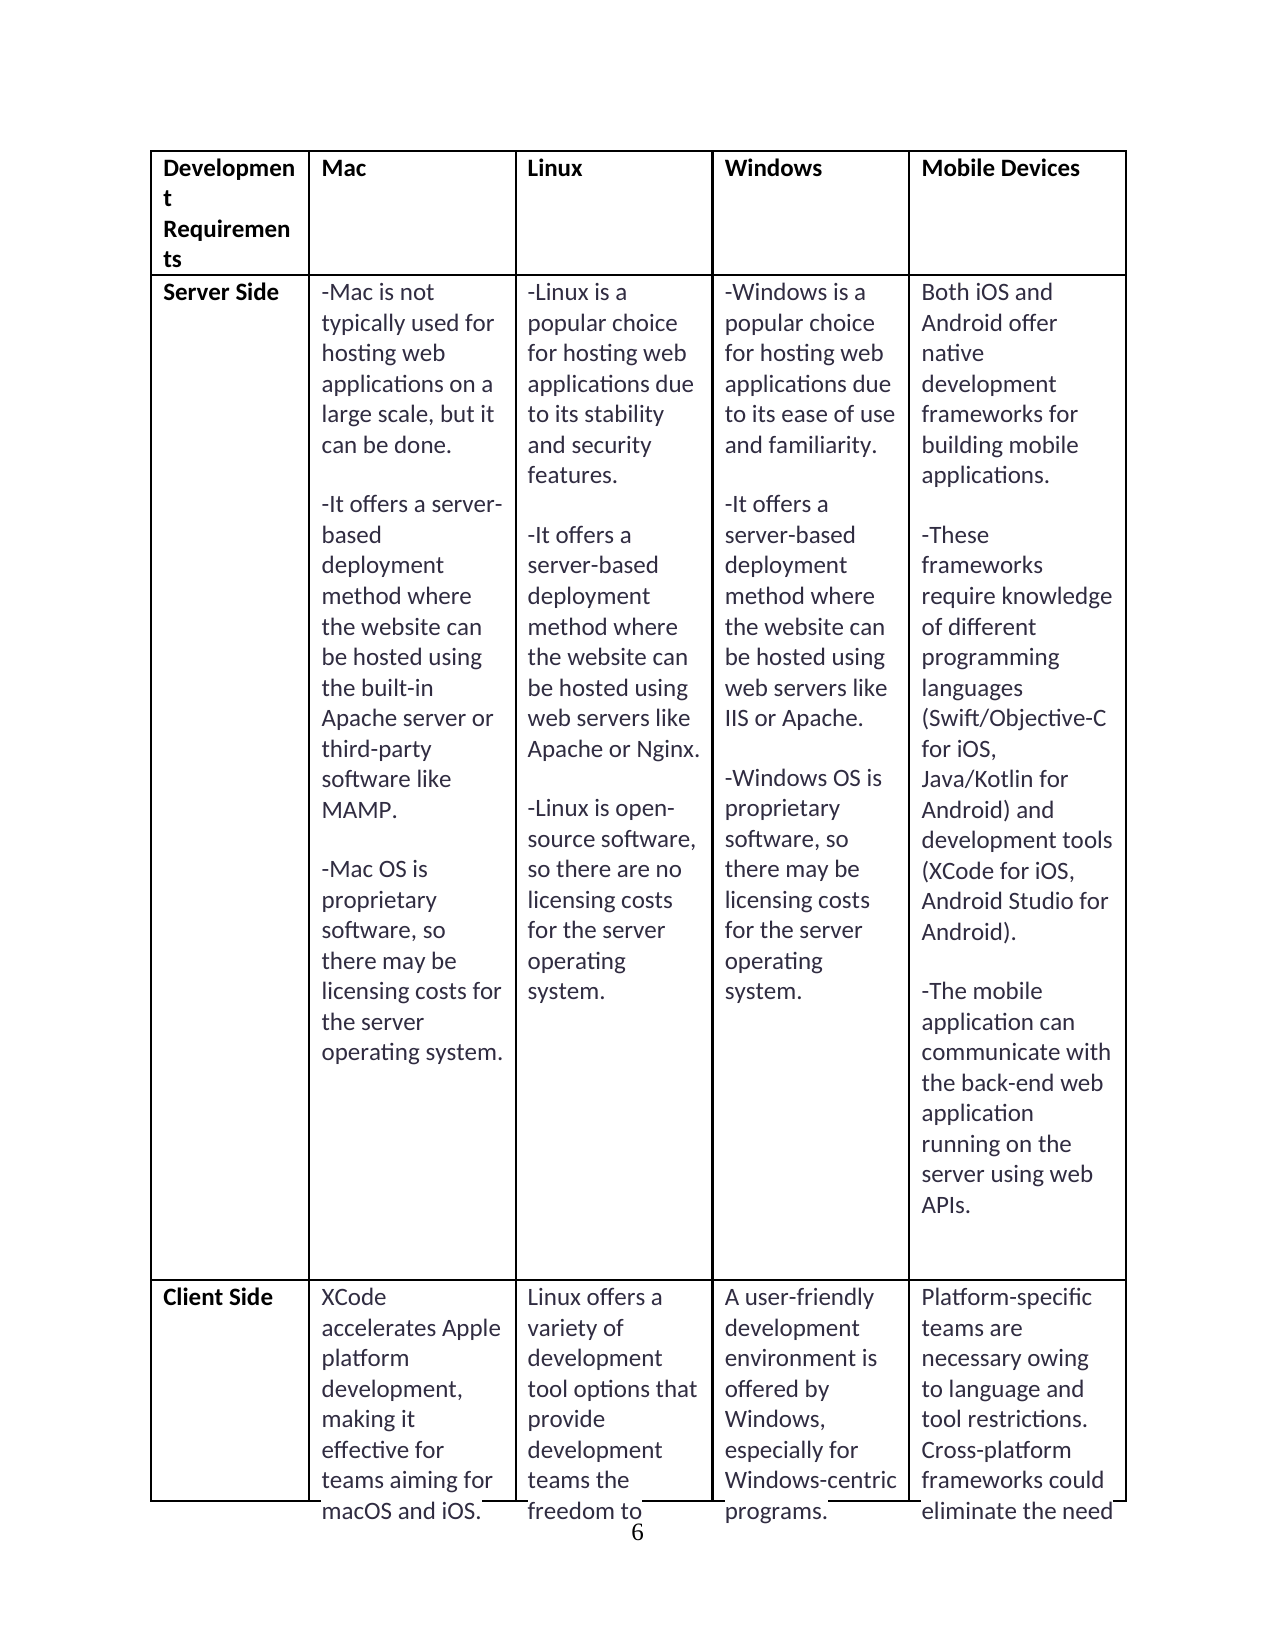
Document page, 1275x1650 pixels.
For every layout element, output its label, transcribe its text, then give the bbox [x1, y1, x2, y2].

table_cell XCode accelerates Apple platform development, making it effective for teams aiming for macOS and iOS. However, it might demand Mac hardware from developers, possibly calling for specialized staff or tools. The Mac App Store offers XCode for no charge, which lowers the cost of licensing the development environment. Costs associated with Mac hardware, though, can have a big impact. [310, 1281, 515, 1500]
table_cell Client Side [152, 1281, 308, 1500]
table_cell Server Side [152, 276, 308, 1279]
table_header Linux [517, 152, 711, 274]
table_cell A user-friendly development environment is offered by Windows, especially for Windows-centric programs. Unless targeting numerous platforms, several development teams might not be required. There might be a need for compatibility testing on non-Windows platforms. There are several editions of Visual Studio, including the commercial Professional and Enterprise editions in addition to the free Community edition. Depending on the edition and team size, licensing prices can change. [714, 1281, 908, 1500]
table_header Windows [714, 152, 908, 274]
table_header Mac [310, 152, 515, 274]
table_cell -Windows is a popular choice for hosting web applications due to its ease of use and familiarity. -It offers a server-based deployment method where the website can be hosted using web servers like IIS or Apache. -Windows OS is proprietary software, so there may be licensing costs for the server operating system. [714, 276, 908, 1279]
table_cell Platform-specific teams are necessary owing to language and tool restrictions. Cross-platform frameworks could eliminate the need for different teams, but they also necessitate an understanding of platform-specific quirks. Downloading XCode and Android Studio is free. When developing mobile apps, using third-party tools or cloud services may result in licensing fees. [910, 1281, 1125, 1500]
table_cell Both iOS and Android offer native development frameworks for building mobile applications. -These frameworks require knowledge of different programming languages (Swift/Objective-C for iOS, Java/Kotlin for Android) and development tools (XCode for iOS, Android Studio for Android). -The mobile application can communicate with the back-end web application running on the server using web APIs. [910, 276, 1125, 1279]
table_cell -Mac is not typically used for hosting web applications on a large scale, but it can be done. -It offers a server-based deployment method where the website can be hosted using the built-in Apache server or third-party software like MAMP. -Mac OS is proprietary software, so there may be licensing costs for the server operating system. [310, 276, 515, 1279]
table_cell Linux offers a variety of development tool options that provide development teams the freedom to choose the ones that best meet their requirements. Linux development, however, may take additional time for setting and customizing development environments as well as knowledge of open-source technologies. Most Linux development tools are open source and cost-free, which lowers licensing expenses. However, if necessary, there can be fees for support or enterprise-level tools. [517, 1281, 711, 1500]
table_header Development Requirements [152, 152, 308, 274]
table_header Mobile Devices [910, 152, 1125, 274]
table_cell -Linux is a popular choice for hosting web applications due to its stability and security features. -It offers a server-based deployment method where the website can be hosted using web servers like Apache or Nginx. -Linux is open-source software, so there are no licensing costs for the server operating system. [517, 276, 711, 1279]
